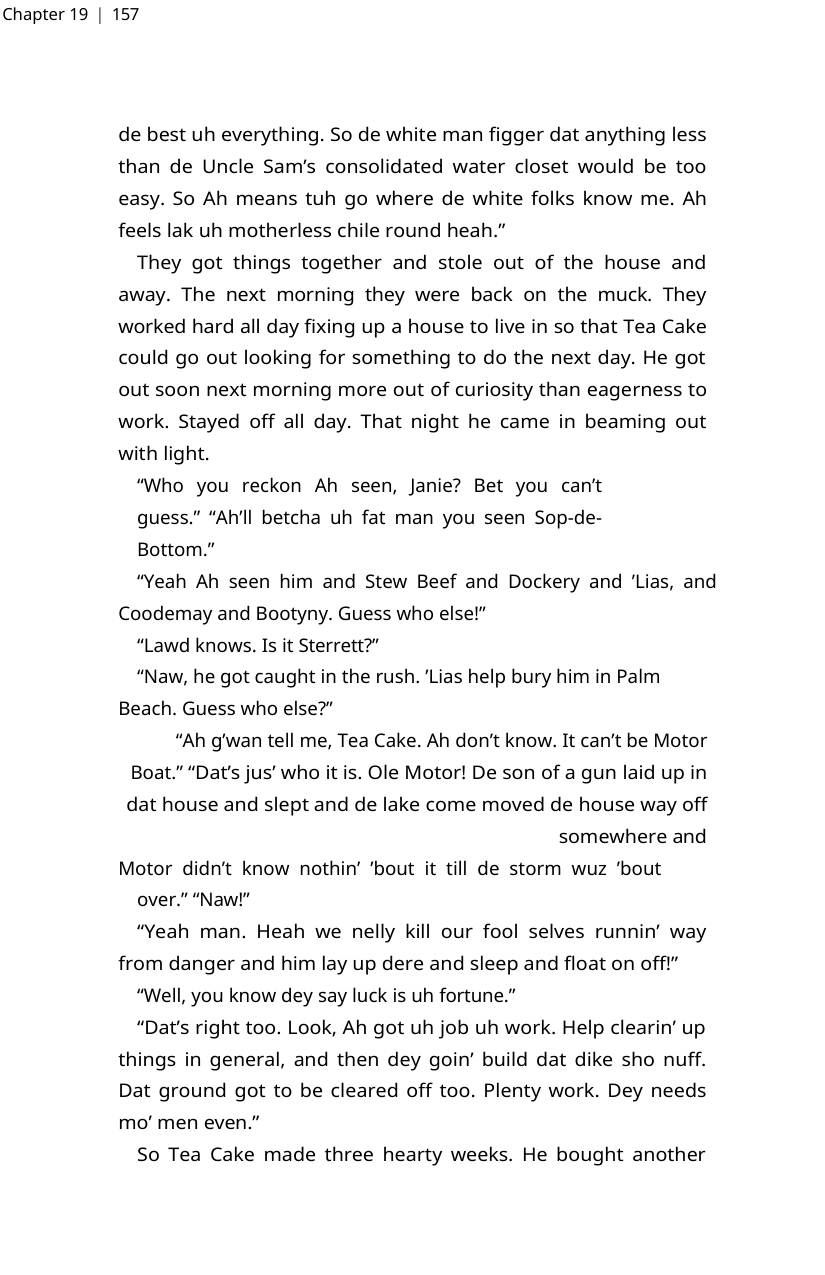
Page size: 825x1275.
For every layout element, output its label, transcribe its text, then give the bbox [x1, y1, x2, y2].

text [118, 1142, 707, 1167]
text “Yeah man. Heah we nelly kill our fool selves runnin’ way from danger and him lay up dere and sleep and float on off!” [118, 919, 707, 976]
text “Dat’s right too. Look, Ah got uh job uh work. Help clearin’ up things in general, and then dey goin’ build dat dike sho nuff. Dat ground got to be cleared off too. Plenty work. Dey needs mo’ men even.” [118, 1014, 707, 1135]
text “Lawd knows. Is it Sterrett?” [137, 632, 719, 658]
text Motor didn’t know nothin’ ’bout it till de storm wuz ’bout over.” “Naw!” [118, 855, 662, 912]
text “Who you reckon Ah seen, Janie? Bet you can’t guess.” “Ah’ll betcha uh fat man you seen Sop-de-Bottom.” [137, 473, 603, 562]
text They got things together and stole out of the house and away. The next morning they were back on the muck. They worked hard all day fixing up a house to live in so that Tea Cake could go out looking for something to do the next day. He got out soon next morning more out of curiosity than eagerness to work. Stayed off all day. That night he came in beaming out with light. [118, 249, 707, 466]
text “Ah g’wan tell me, Tea Cake. Ah don’t know. It can’t be Motor Boat.” “Dat’s jus’ who it is. Ole Motor! De son of a gun laid up in dat house and slept and de lake come moved de house way off somewhere and [118, 727, 707, 848]
text “Well, you know dey say luck is uh fortune.” [137, 983, 719, 1008]
text “Naw, he got caught in the rush. ’Lias help bury him in Palm Beach. Guess who else?” [118, 663, 719, 721]
text de best uh everything. So de white man figger dat anything less than de Uncle Sam’s consolidated water closet would be too easy. So Ah means tuh go where de white folks know me. Ah feels lak uh motherless chile round heah.” [118, 122, 707, 243]
text “Yeah Ah seen him and Stew Beef and Dockery and ’Lias, and Coodemay and Bootyny. Guess who else!” [118, 568, 719, 626]
